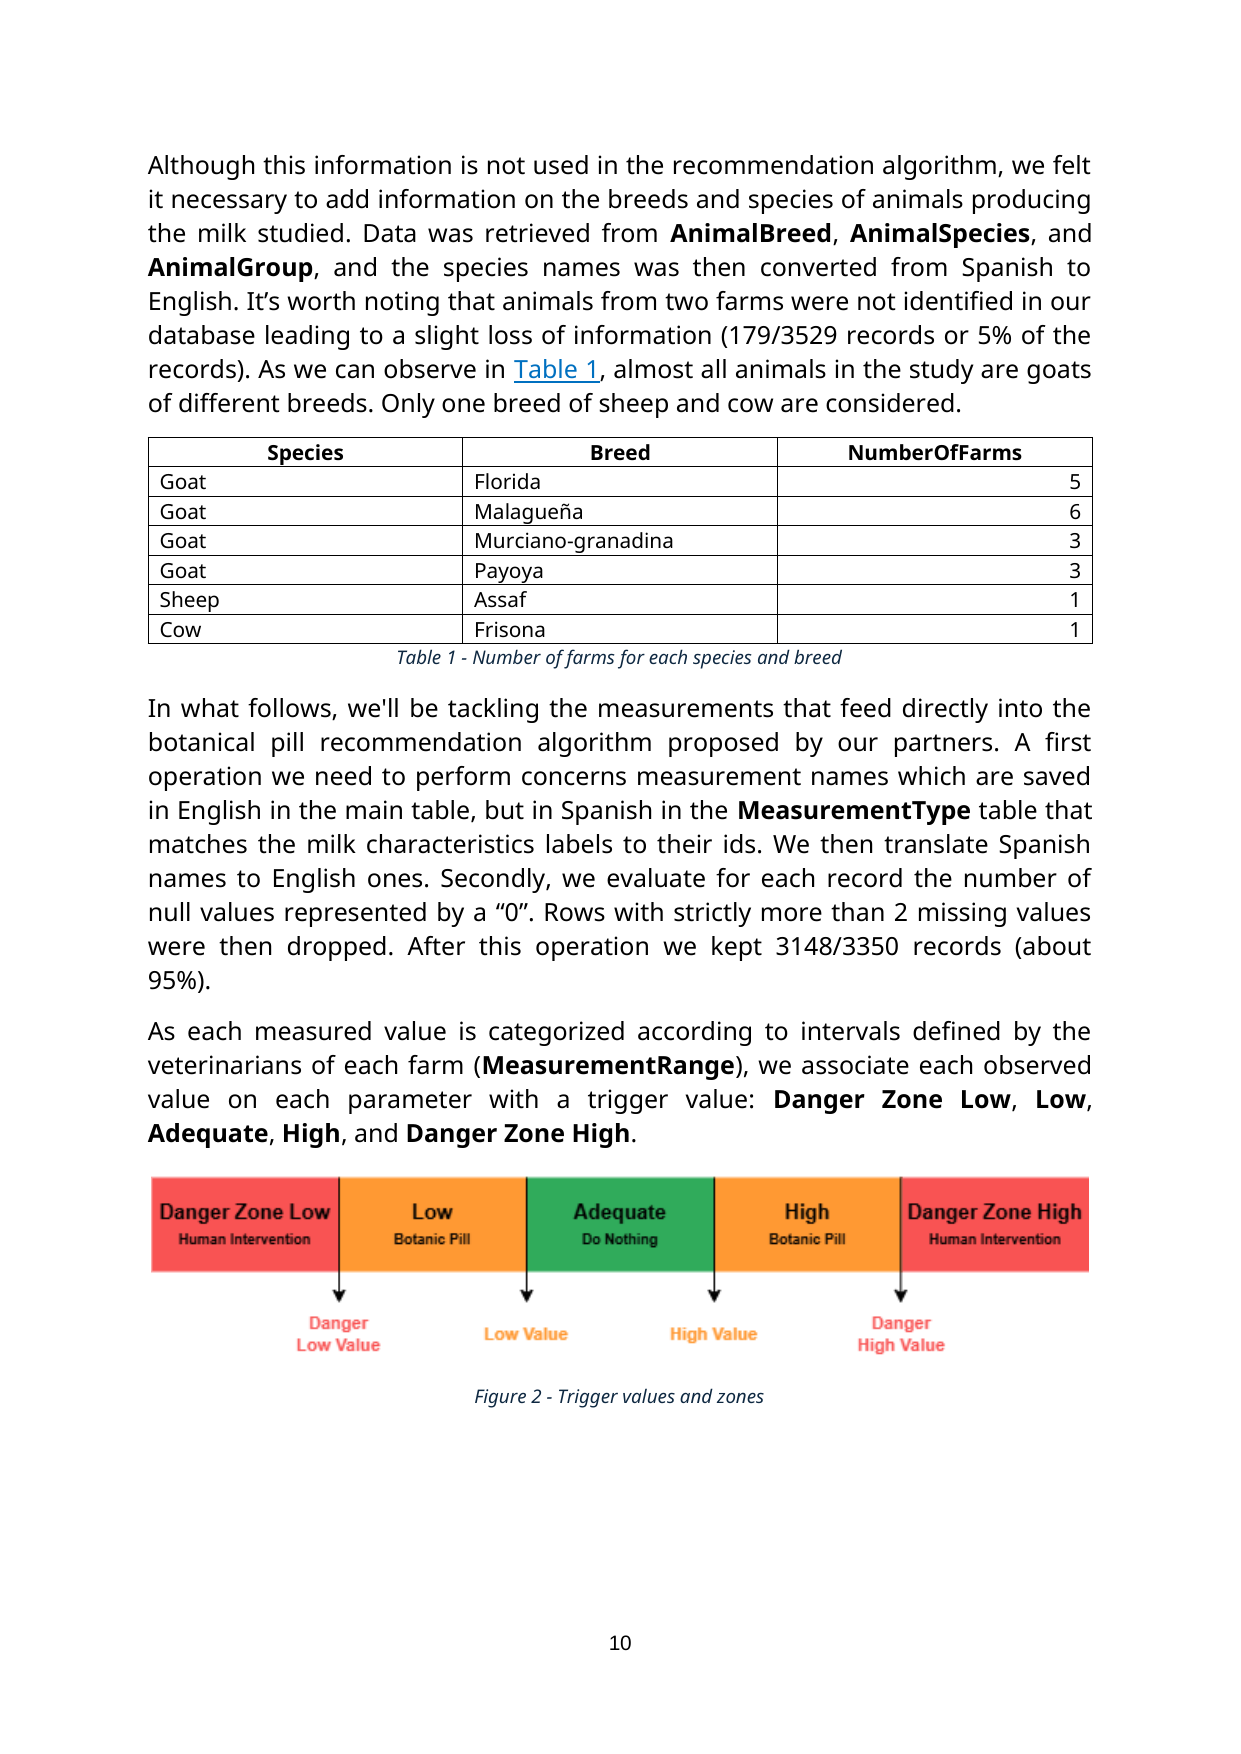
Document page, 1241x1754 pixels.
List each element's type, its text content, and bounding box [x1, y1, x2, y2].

text Table 1 - Number of farms for each species and breed [148, 644, 1093, 670]
text Although this information is not used in the recommendation algorithm, we felt it necessary to add information on the breeds and species of animals producing the milk studied. Data was retrieved from AnimalBreed, AnimalSpecies, and AnimalGroup, and the species names was then converted from Spanish to English. It’s worth noting that animals from two farms were not identified in our database leading to a slight loss of information (179/3529 records or 5% of the records). As we can observe in Table 1, almost all animals in the study are goats of different breeds. Only one breed of sheep and cow are considered. [148, 148, 1093, 420]
table_cell Cow [149, 615, 462, 643]
picture [151, 1166, 1089, 1367]
table_cell Malagueña [463, 497, 777, 525]
table_cell Assaf [463, 585, 777, 614]
table_cell Sheep [149, 585, 462, 614]
table_cell Goat [149, 467, 462, 496]
text Figure 2 - Trigger values and zones [148, 1383, 1093, 1409]
text As each measured value is categorized according to intervals defined by the veterinarians of each farm (MeasurementRange), we associate each observed value on each parameter with a trigger value: Danger Zone Low, Low, Adequate, High, and Danger Zone High. [148, 1014, 1093, 1150]
table_cell Goat [149, 526, 462, 555]
table_cell Florida [463, 467, 777, 496]
table_cell 1 [778, 615, 1092, 643]
table_cell Goat [149, 556, 462, 584]
table_header Species [149, 438, 462, 466]
table_cell 3 [778, 556, 1092, 584]
table_cell Murciano-granadina [463, 526, 777, 555]
table_cell Goat [149, 497, 462, 525]
table_cell Payoya [463, 556, 777, 584]
table_cell 5 [778, 467, 1092, 496]
table_header NumberOfFarms [778, 438, 1092, 466]
table_cell Frisona [463, 615, 777, 643]
table_cell 3 [778, 526, 1092, 555]
table_cell 1 [778, 585, 1092, 614]
text In what follows, we'll be tackling the measurements that feed directly into the botanical pill recommendation algorithm proposed by our partners. A first operation we need to perform concerns measurement names which are saved in English in the main table, but in Spanish in the MeasurementType table that matches the milk characteristics labels to their ids. We then translate Spanish names to English ones. Secondly, we evaluate for each record the number of null values represented by a “0”. Rows with strictly more than 2 missing values were then dropped. After this operation we kept 3148/3350 records (about 95%). [148, 691, 1093, 997]
table_header Breed [463, 438, 777, 466]
table_cell 6 [778, 497, 1092, 525]
